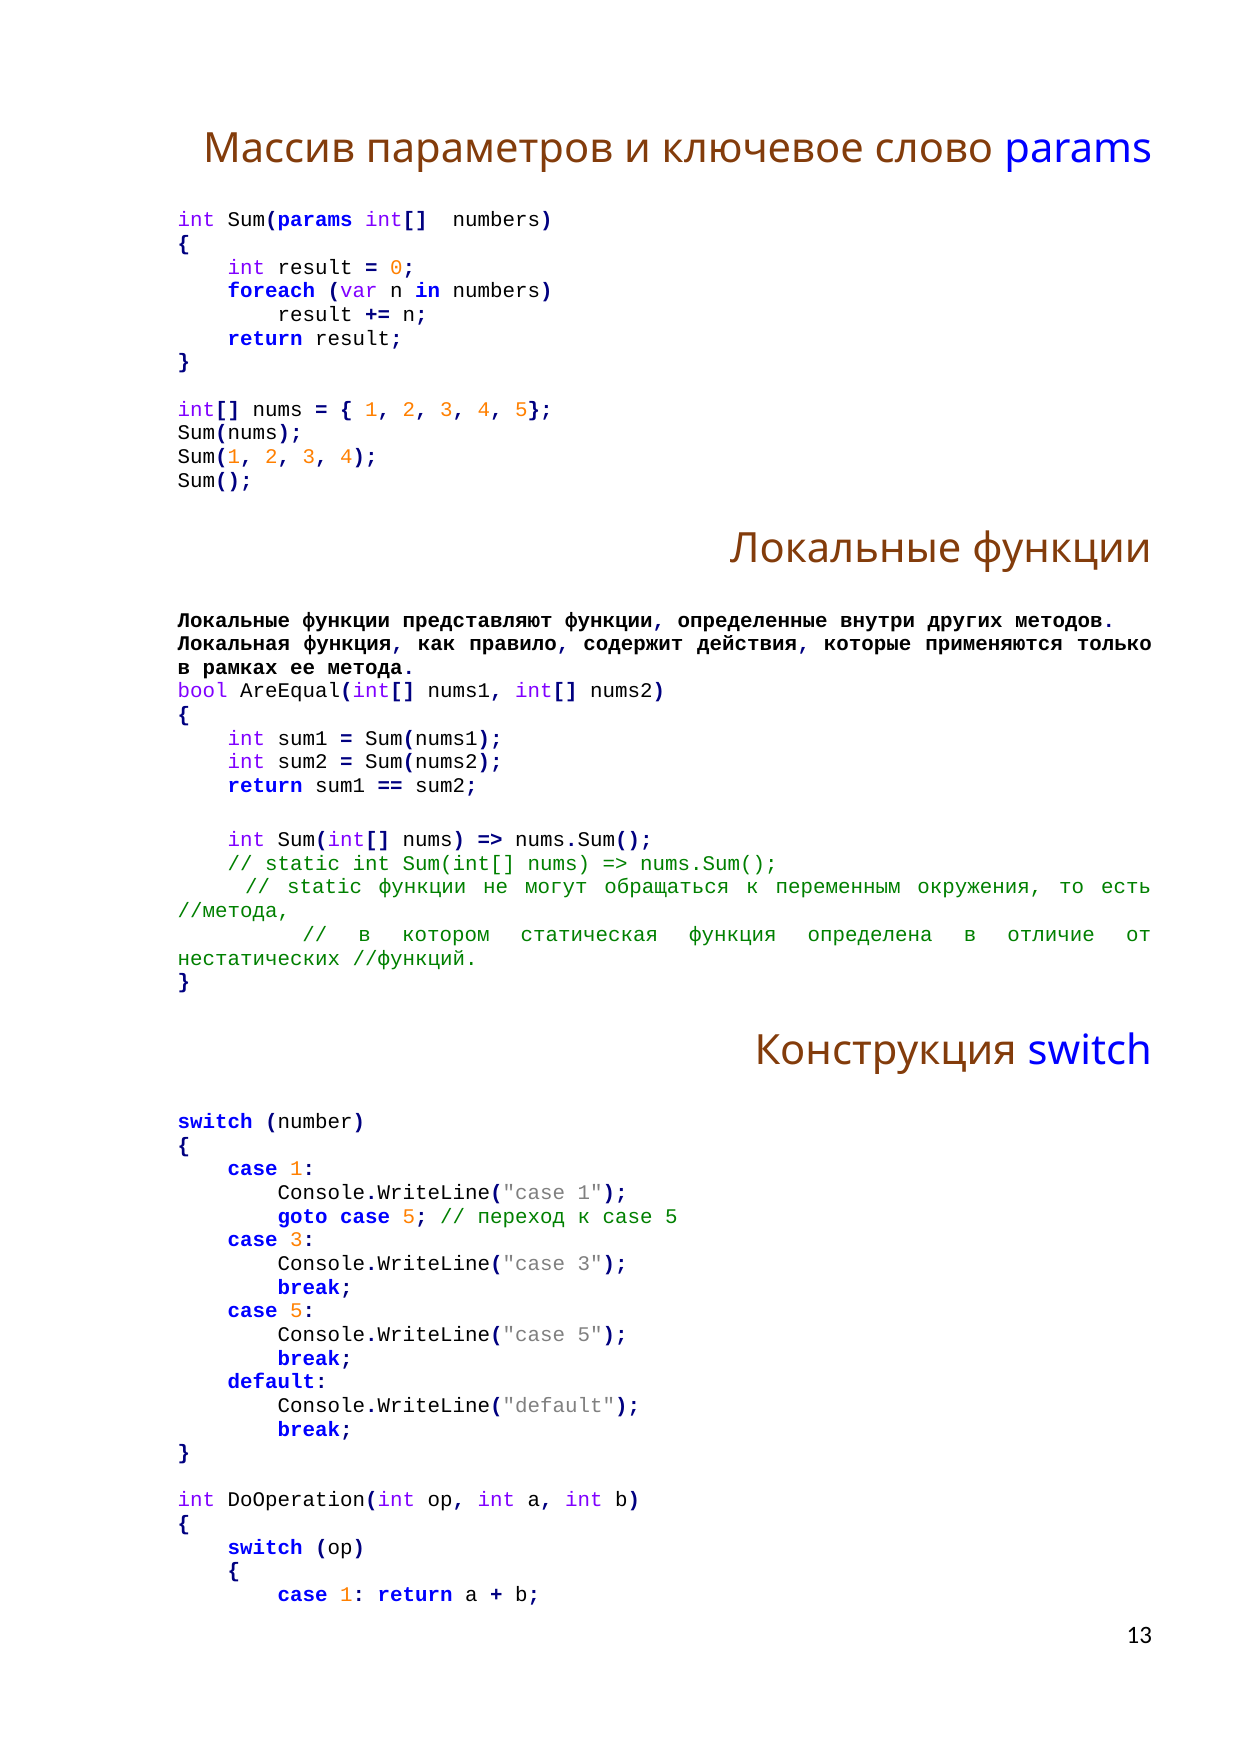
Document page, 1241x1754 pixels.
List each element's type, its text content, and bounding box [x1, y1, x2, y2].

text int sum2 = Sum(nums2); [177, 751, 1152, 775]
text result += n; [177, 304, 1152, 328]
text switch (op) [177, 1537, 1152, 1560]
text default: [177, 1371, 1152, 1395]
text Console.WriteLine("case 1"); [177, 1182, 1152, 1206]
text int sum1 = Sum(nums1); [177, 728, 1152, 751]
text bool AreEqual(int[] nums1, int[] nums2) [177, 681, 1152, 704]
text break; [177, 1277, 1152, 1300]
text Console.WriteLine("case 3"); [177, 1253, 1152, 1277]
text int[] nums = { 1, 2, 3, 4, 5}; [177, 399, 1152, 422]
text Локальные функции представляют функции, определенные внутри других методов. [177, 609, 1152, 633]
text return result; [177, 328, 1152, 351]
text case 1: return a + b; [177, 1584, 1152, 1608]
text { [177, 1513, 1152, 1537]
subtitle Локальные функции [177, 518, 1152, 575]
text { [177, 1560, 1152, 1584]
text // static int Sum(int[] nums) => nums.Sum(); [177, 853, 1152, 877]
text Sum(1, 2, 3, 4); [177, 446, 1152, 469]
text return sum1 == sum2; [177, 775, 1152, 799]
text break; [177, 1418, 1152, 1442]
text Локальная функция, как правило, содержит действия, которые применяются только в рамках ее метода. [177, 633, 1152, 681]
text foreach (var n in numbers) [177, 280, 1152, 304]
text { [177, 233, 1152, 257]
text { [177, 1135, 1152, 1158]
text int result = 0; [177, 257, 1152, 280]
text Sum(nums); [177, 422, 1152, 446]
subtitle Массив параметров и ключевое слово params [177, 118, 1152, 175]
text break; [177, 1348, 1152, 1371]
text // static функции не могут обращаться к переменным окружения, то есть //метода, [177, 877, 1152, 924]
text int DoOperation(int op, int a, int b) [177, 1489, 1152, 1513]
text int Sum(int[] nums) => nums.Sum(); [177, 829, 1152, 853]
text Console.WriteLine("case 5"); [177, 1324, 1152, 1348]
text } [177, 1442, 1152, 1466]
text case 1: [177, 1158, 1152, 1182]
text } [177, 971, 1152, 995]
text int Sum(params int[] numbers) [177, 209, 1152, 233]
text Sum(); [177, 469, 1152, 493]
subtitle Конструкция switch [177, 1020, 1152, 1077]
text { [177, 704, 1152, 728]
text Console.WriteLine("default"); [177, 1395, 1152, 1418]
text goto case 5; // переход к case 5 [177, 1206, 1152, 1229]
text // в котором статическая функция определена в отличие от нестатических //функций. [177, 924, 1152, 971]
text case 3: [177, 1229, 1152, 1253]
text } [177, 351, 1152, 375]
text case 5: [177, 1300, 1152, 1324]
text switch (number) [177, 1111, 1152, 1135]
